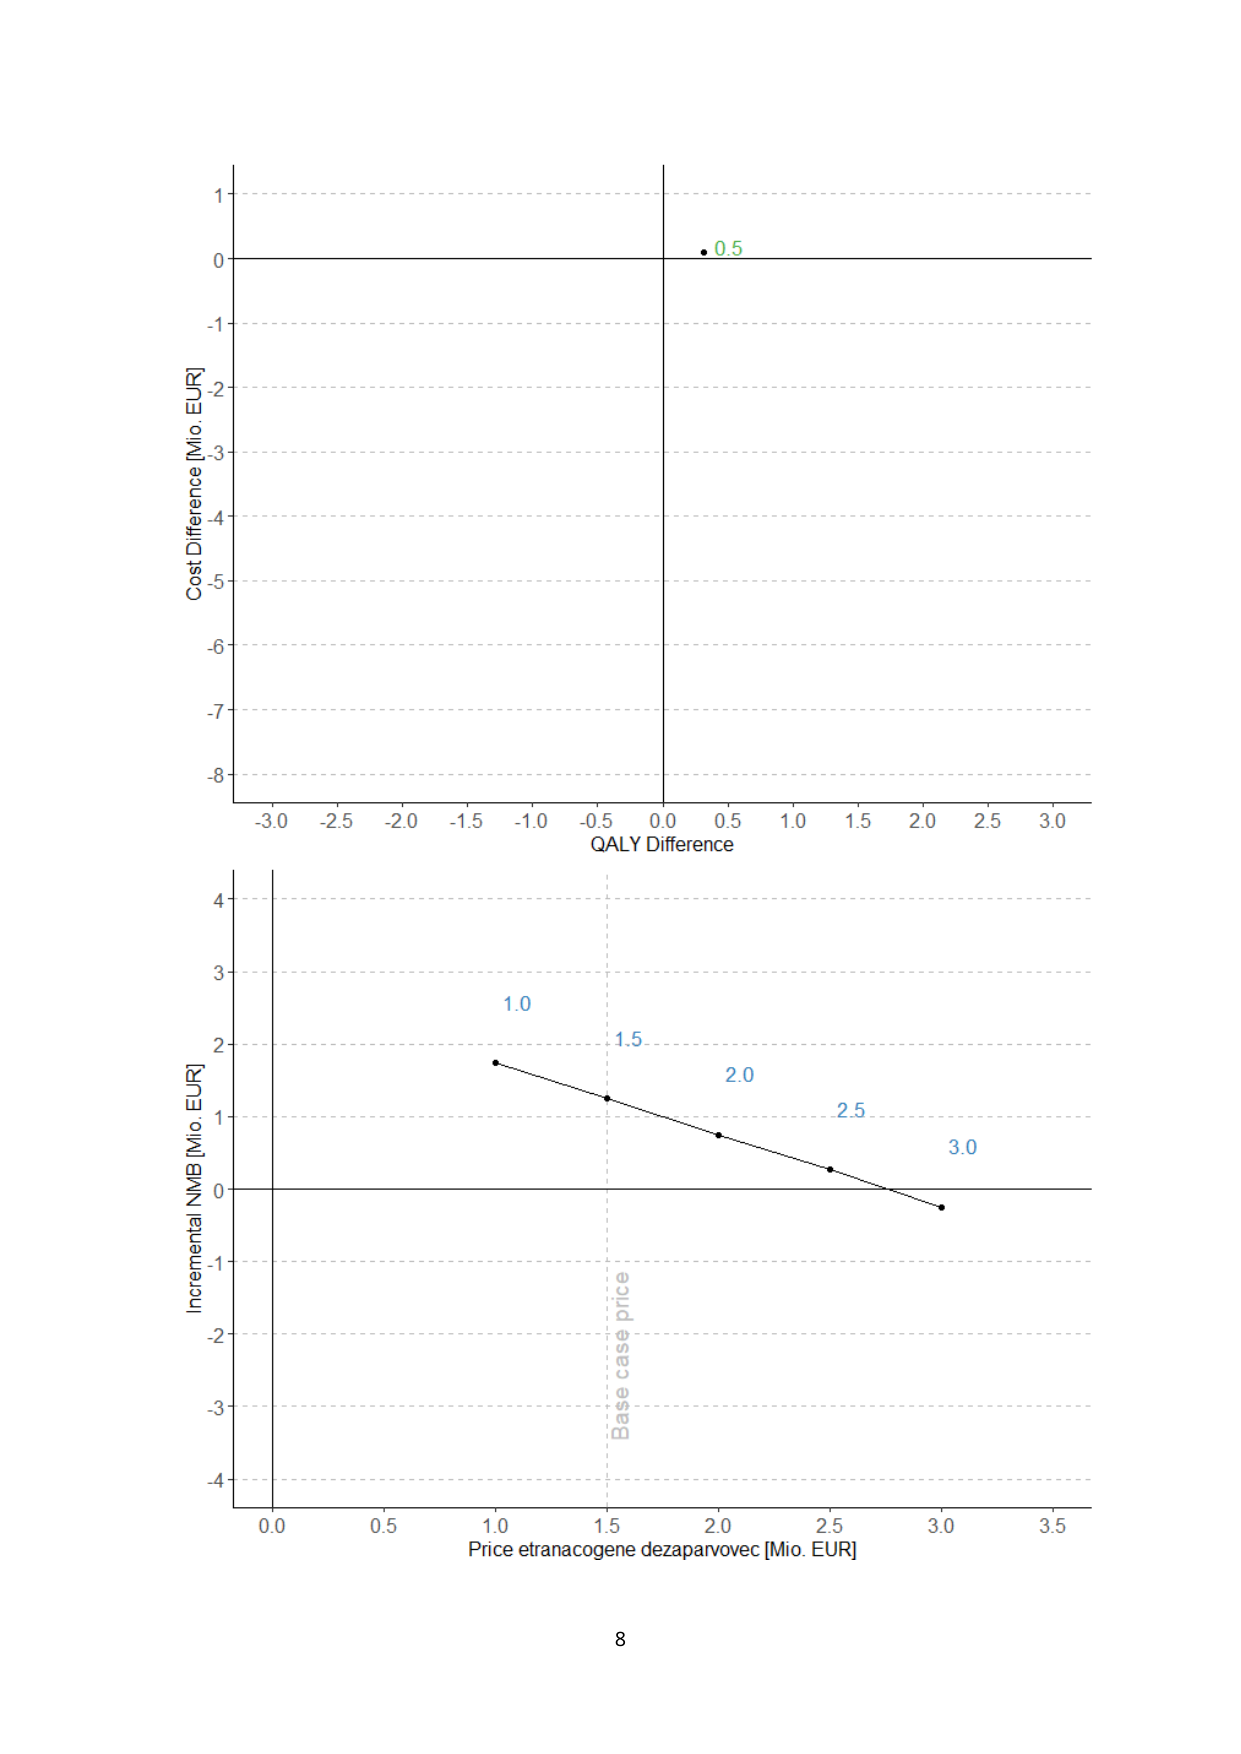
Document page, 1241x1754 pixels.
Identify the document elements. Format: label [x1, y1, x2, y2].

picture [168, 150, 1109, 1560]
